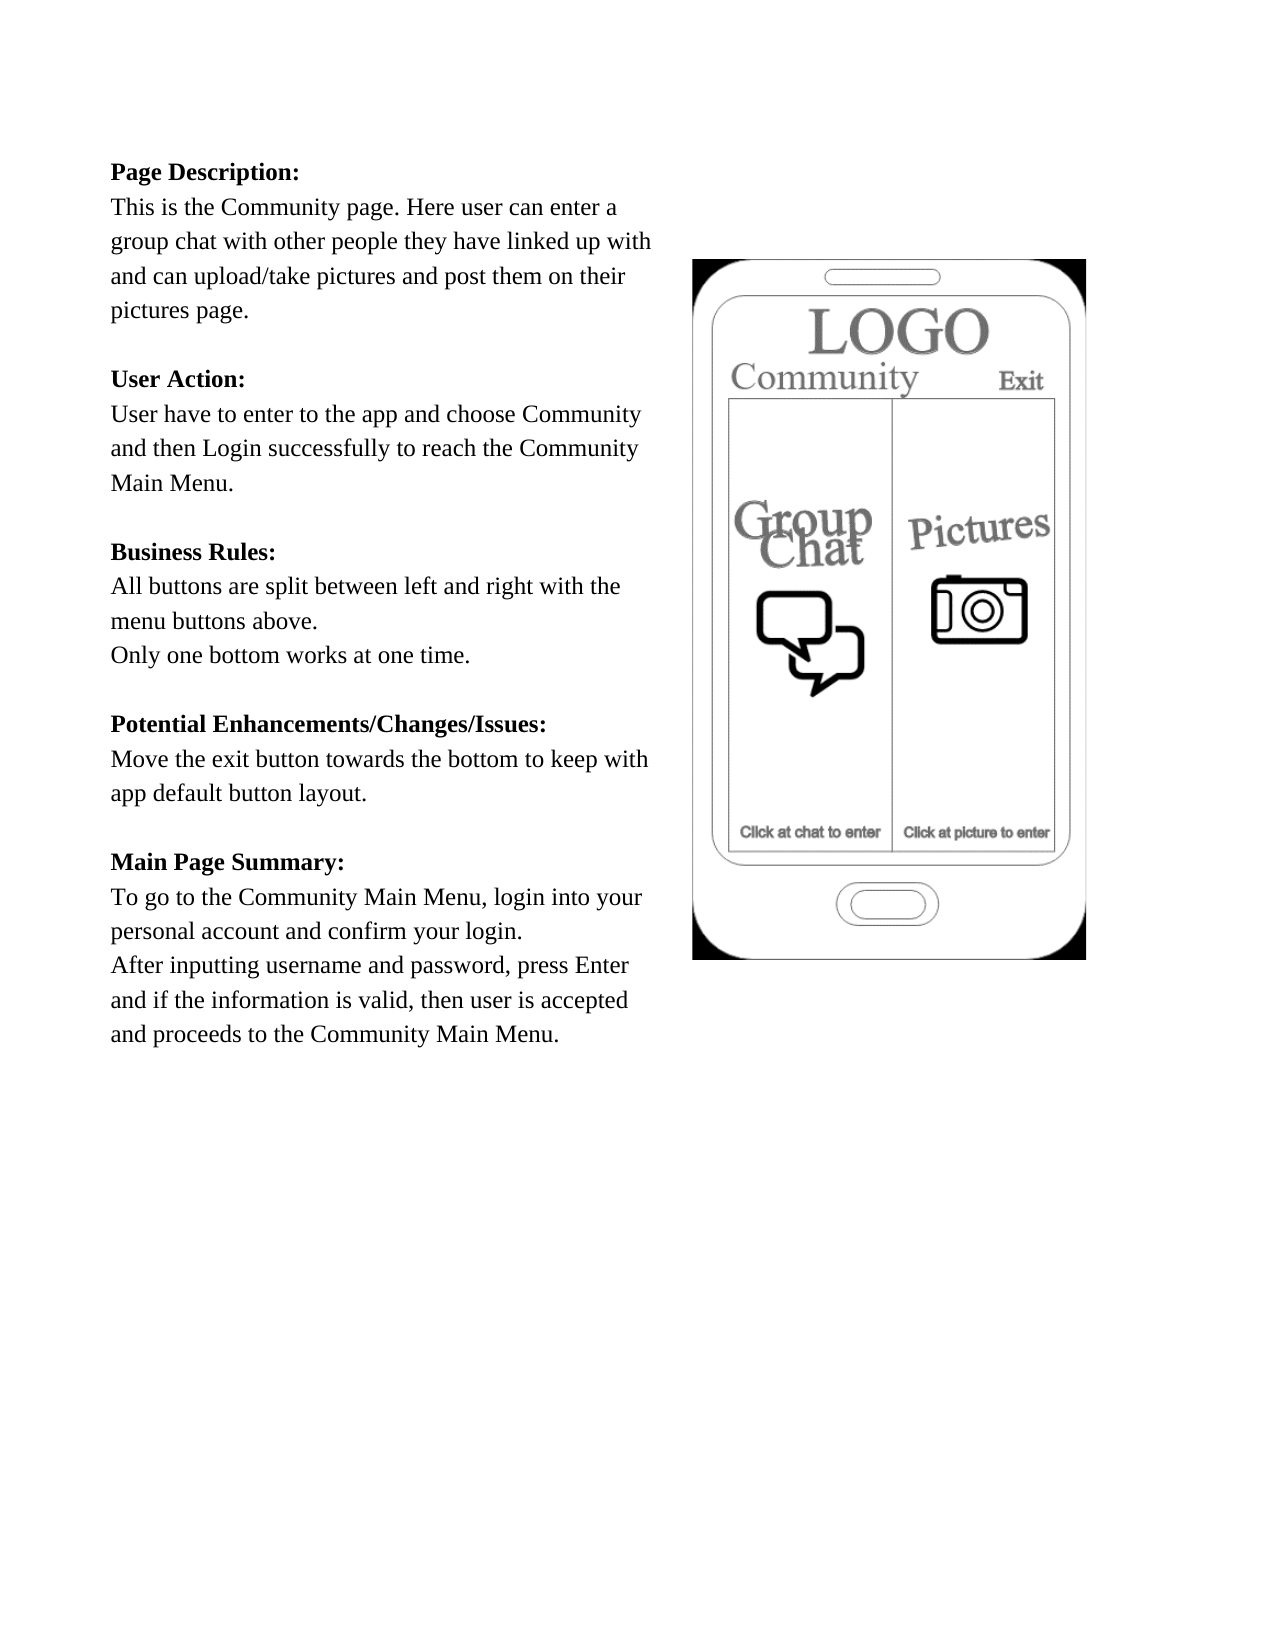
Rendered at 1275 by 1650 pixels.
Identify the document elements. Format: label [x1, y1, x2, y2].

picture [692, 259, 1087, 960]
